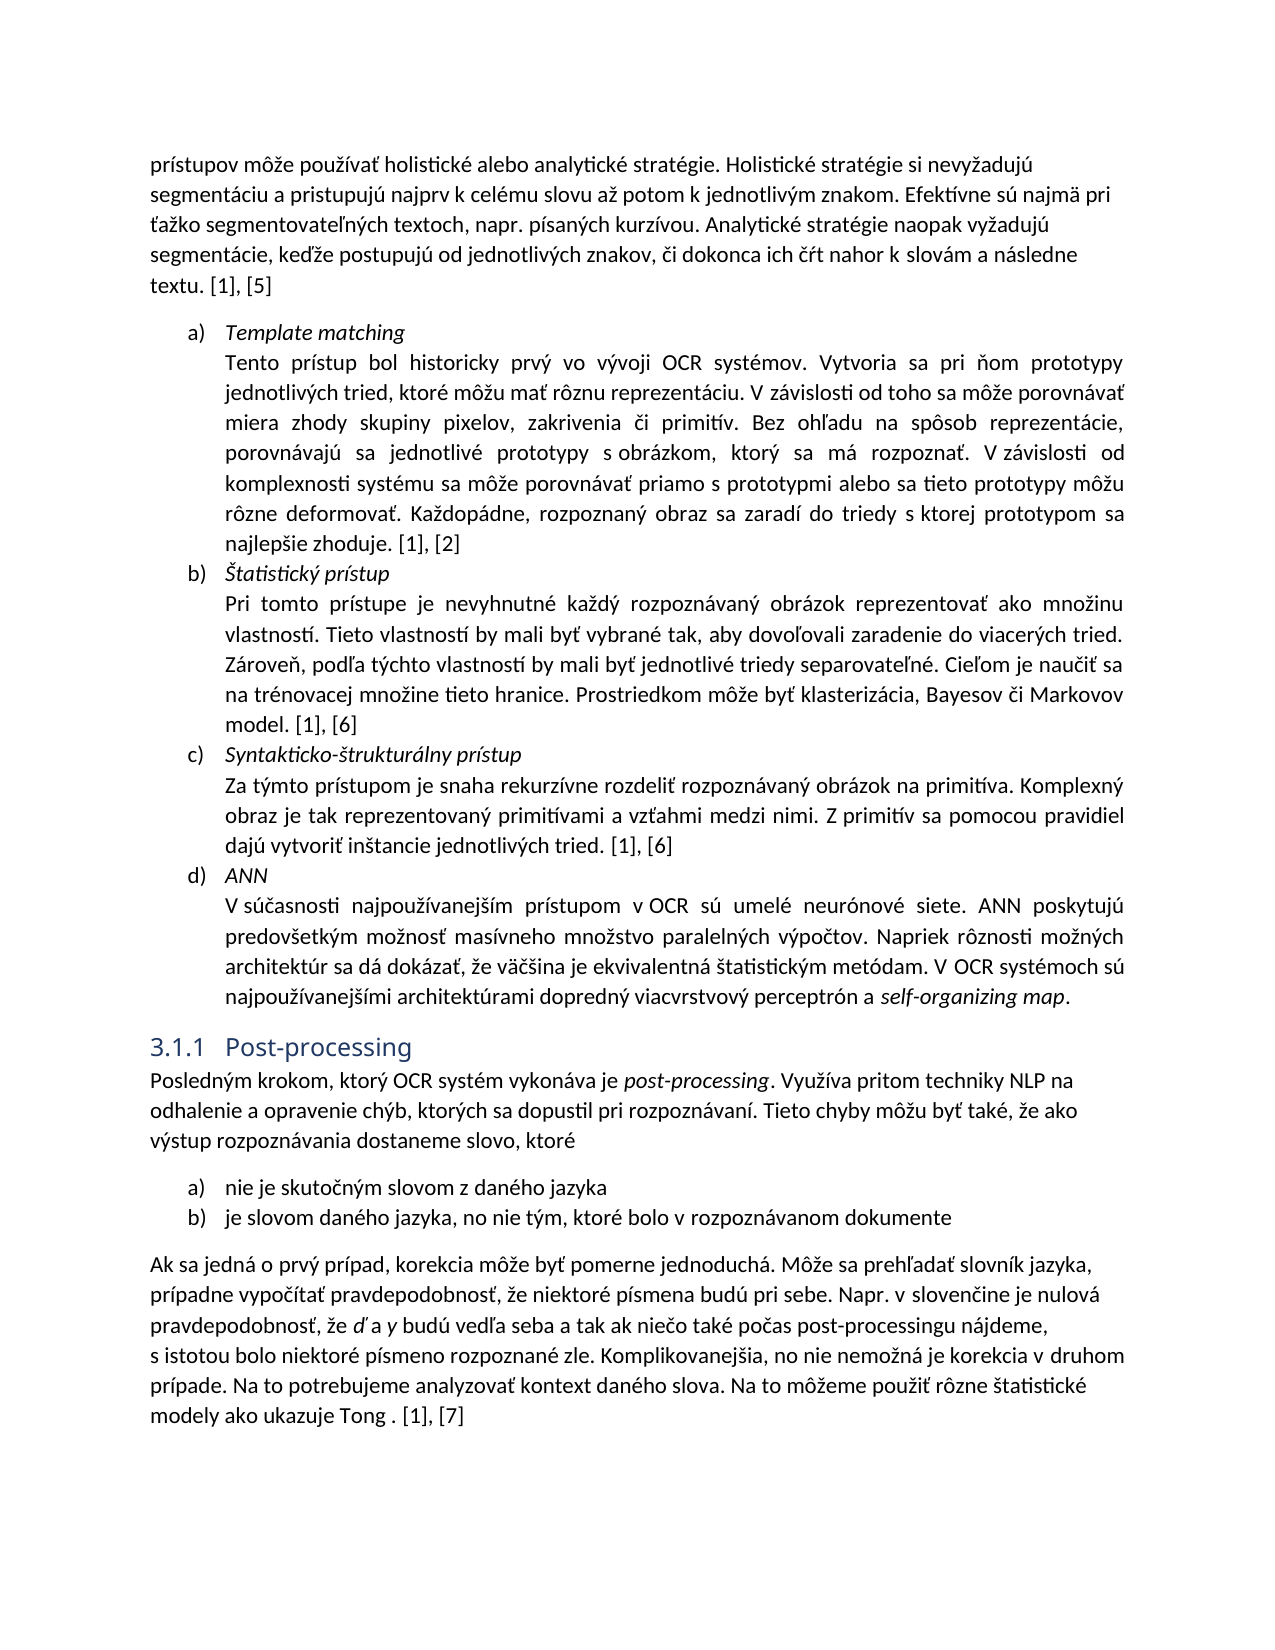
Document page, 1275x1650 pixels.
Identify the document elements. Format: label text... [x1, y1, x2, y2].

text Posledným krokom, ktorý OCR systém vykonáva je post-processing. Využíva pritom techniky NLP na odhalenie a opravenie chýb, ktorých sa dopustil pri rozpoznávaní. Tieto chyby môžu byť také, že ako výstup rozpoznávania dostaneme slovo, ktoré [150, 1066, 1125, 1154]
subtitle Post-processing [150, 1029, 1125, 1063]
list Pri tomto prístupe je nevyhnutné každý rozpoznávaný obrázok reprezentovať ako množinu vlastností. Tieto vlastností by mali byť vybrané tak, aby dovoľovali zaradenie do viacerých tried. Zároveň, podľa týchto vlastností by mali byť jednotlivé triedy separovateľné. Cieľom je naučiť sa na trénovacej množine tieto hranice. Prostriedkom môže byť klasterizácia, Bayesov či Markovov model. [1], [6] [225, 589, 1125, 738]
list je slovom daného jazyka, no nie tým, ktoré bolo v rozpoznávanom dokumente [187, 1203, 1125, 1231]
list Štatistický prístup [187, 559, 1125, 587]
list V súčasnosti najpoužívanejším prístupom v OCR sú umelé neurónové siete. ANN poskytujú predovšetkým možnosť masívneho množstvo paralelných výpočtov. Napriek rôznosti možných architektúr sa dá dokázať, že väčšina je ekvivalentná štatistickým metódam. V OCR systémoch sú najpoužívanejšími architektúrami dopredný viacvrstvový perceptrón a self-organizing map. [225, 892, 1125, 1010]
list Za týmto prístupom je snaha rekurzívne rozdeliť rozpoznávaný obrázok na primitíva. Komplexný obraz je tak reprezentovaný primitívami a vzťahmi medzi nimi. Z primitív sa pomocou pravidiel dajú vytvoriť inštancie jednotlivých tried. [1], [6] [225, 771, 1125, 859]
text Ak sa jedná o prvý prípad, korekcia môže byť pomerne jednoduchá. Môže sa prehľadať slovník jazyka, prípadne vypočítať pravdepodobnosť, že niektoré písmena budú pri sebe. Napr. v slovenčine je nulová pravdepodobnosť, že ď a y budú vedľa seba a tak ak niečo také počas post-processingu nájdeme, s istotou bolo niektoré písmeno rozpoznané zle. Komplikovanejšia, no nie nemožná je korekcia v druhom prípade. Na to potrebujeme analyzovať kontext daného slova. Na to môžeme použiť rôzne štatistické modely ako ukazuje Tong . [1], [7] [150, 1250, 1125, 1429]
list Syntakticko-štrukturálny prístup [187, 741, 1125, 769]
list Tento prístup bol historicky prvý vo vývoji OCR systémov. Vytvoria sa pri ňom prototypy jednotlivých tried, ktoré môžu mať rôznu reprezentáciu. V závislosti od toho sa môže porovnávať miera zhody skupiny pixelov, zakrivenia či primitív. Bez ohľadu na spôsob reprezentácie, porovnávajú sa jednotlivé prototypy s obrázkom, ktorý sa má rozpoznať. V závislosti od komplexnosti systému sa môže porovnávať priamo s prototypmi alebo sa tieto prototypy môžu rôzne deformovať. Každopádne, rozpoznaný obraz sa zaradí do triedy s ktorej prototypom sa najlepšie zhoduje. [1], [2] [225, 348, 1125, 557]
list nie je skutočným slovom z daného jazyka [187, 1173, 1125, 1201]
list Template matching [187, 318, 1125, 346]
list ANN [187, 861, 1125, 889]
